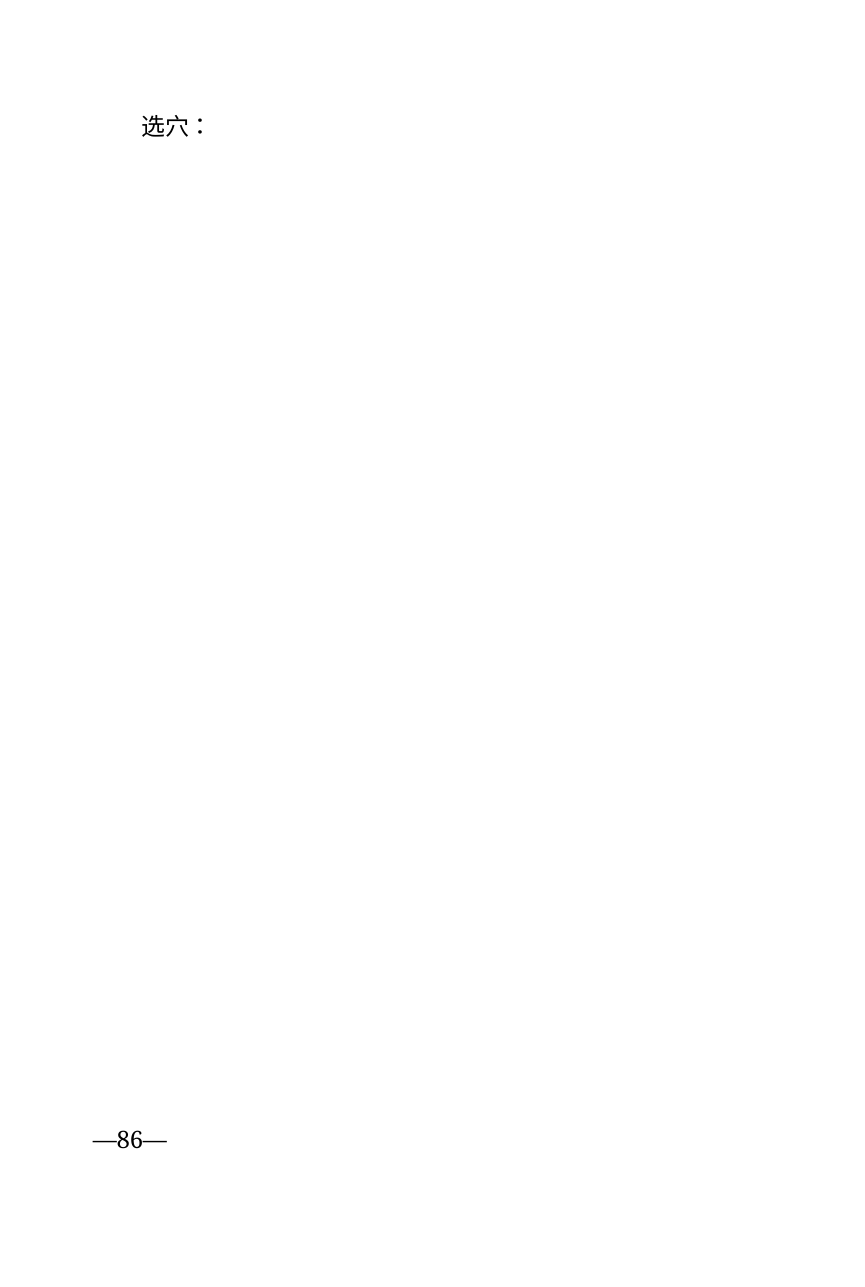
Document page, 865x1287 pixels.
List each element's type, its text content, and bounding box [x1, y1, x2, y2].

text 【割治疗法】 选穴： [130, 109, 273, 142]
